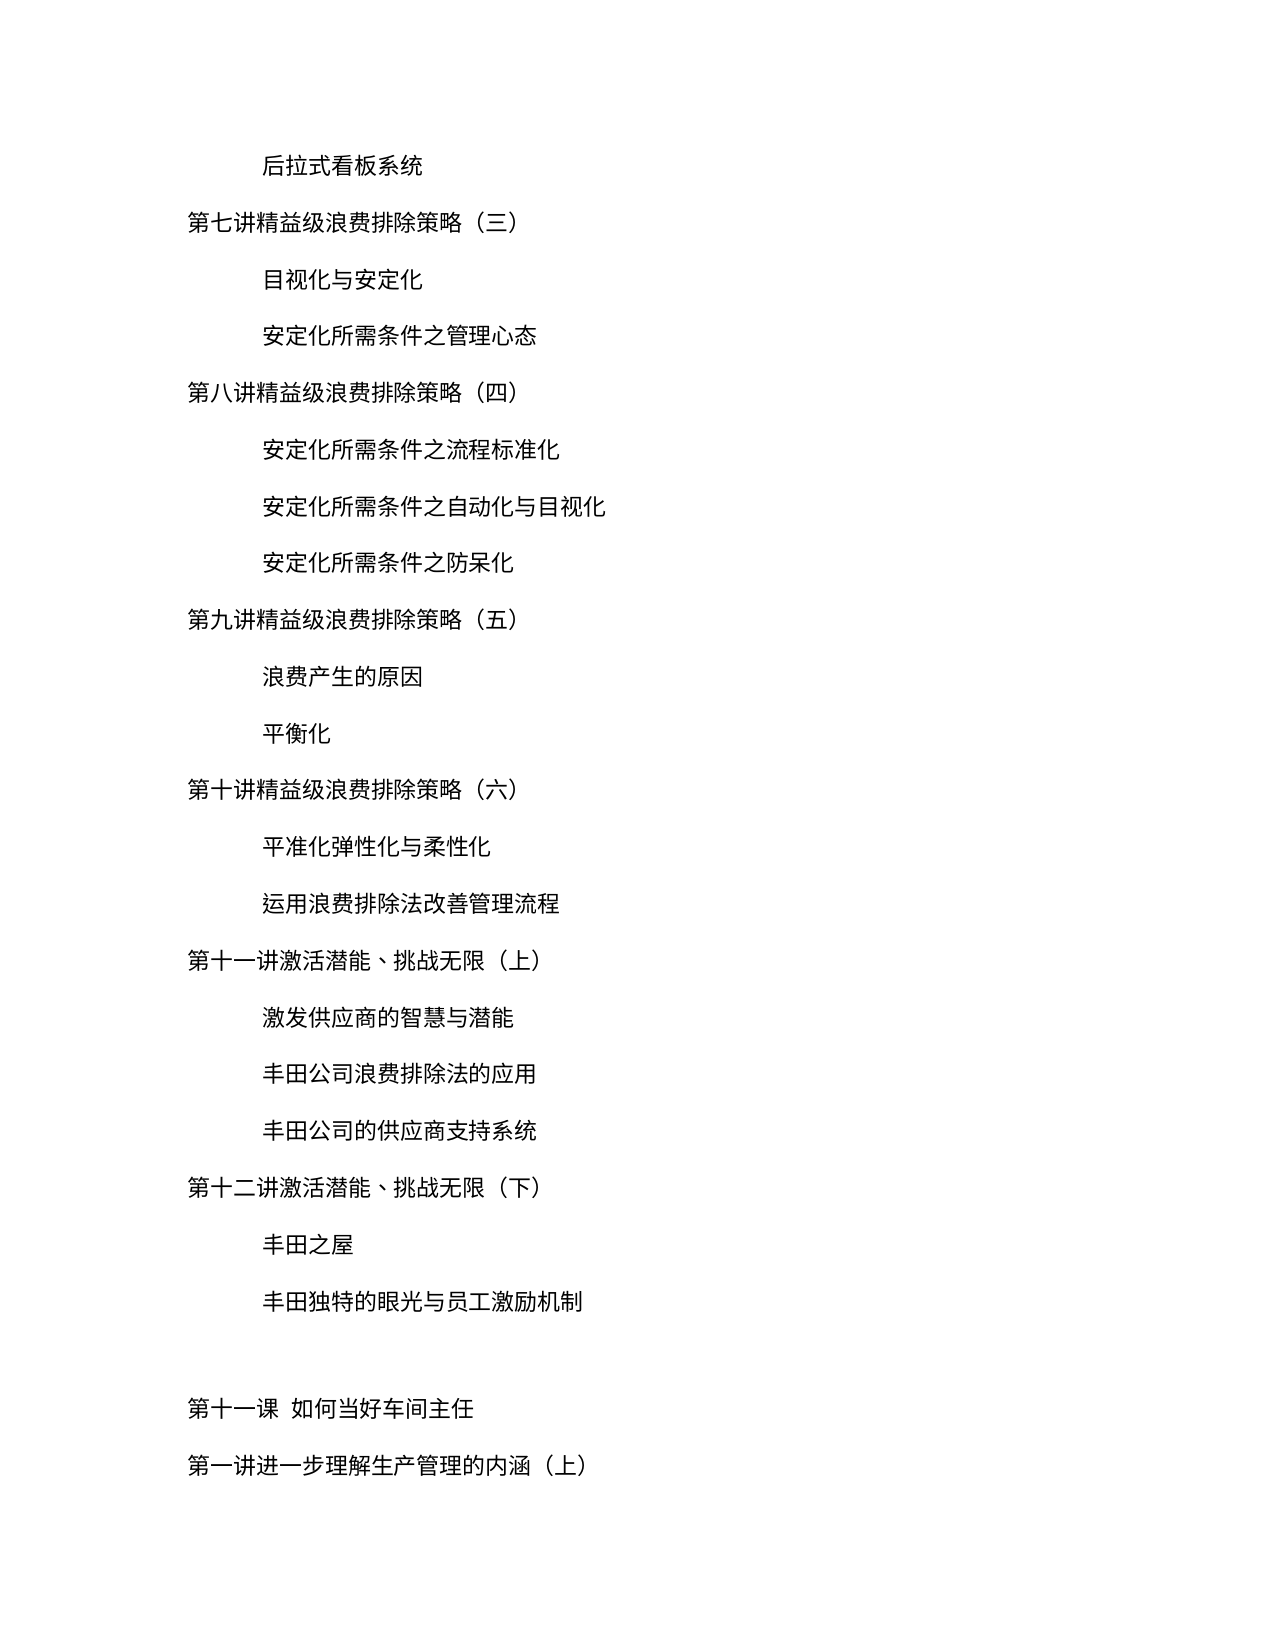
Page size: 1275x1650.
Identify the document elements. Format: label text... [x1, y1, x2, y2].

text 第七讲精益级浪费排除策略（三） [187, 207, 1087, 238]
text 激发供应商的智慧与潜能 [187, 1002, 1087, 1033]
text 第八讲精益级浪费排除策略（四） [187, 377, 1087, 408]
text 平衡化 [187, 718, 1087, 749]
text 安定化所需条件之自动化与目视化 [187, 491, 1087, 522]
text 安定化所需条件之管理心态 [187, 320, 1087, 352]
text 第九讲精益级浪费排除策略（五） [187, 604, 1087, 635]
text 第十一讲激活潜能、挑战无限（上） [187, 945, 1087, 976]
text 安定化所需条件之防呆化 [187, 547, 1087, 579]
text 平准化弹性化与柔性化 [187, 831, 1087, 862]
text 浪费产生的原因 [187, 661, 1087, 692]
text 丰田公司浪费排除法的应用 [187, 1058, 1087, 1089]
text 目视化与安定化 [187, 263, 1087, 295]
text 丰田独特的眼光与员工激励机制 [187, 1285, 1087, 1317]
text 第十讲精益级浪费排除策略（六） [187, 774, 1087, 806]
text 第十一课 如何当好车间主任 [187, 1393, 1087, 1424]
text 第一讲进一步理解生产管理的内涵（上） [187, 1450, 1087, 1481]
text 安定化所需条件之流程标准化 [187, 434, 1087, 465]
text 后拉式看板系统 [187, 150, 1087, 181]
text 丰田公司的供应商支持系统 [187, 1115, 1087, 1146]
text 运用浪费排除法改善管理流程 [187, 888, 1087, 919]
text 第十二讲激活潜能、挑战无限（下） [187, 1172, 1087, 1203]
text 丰田之屋 [187, 1229, 1087, 1260]
